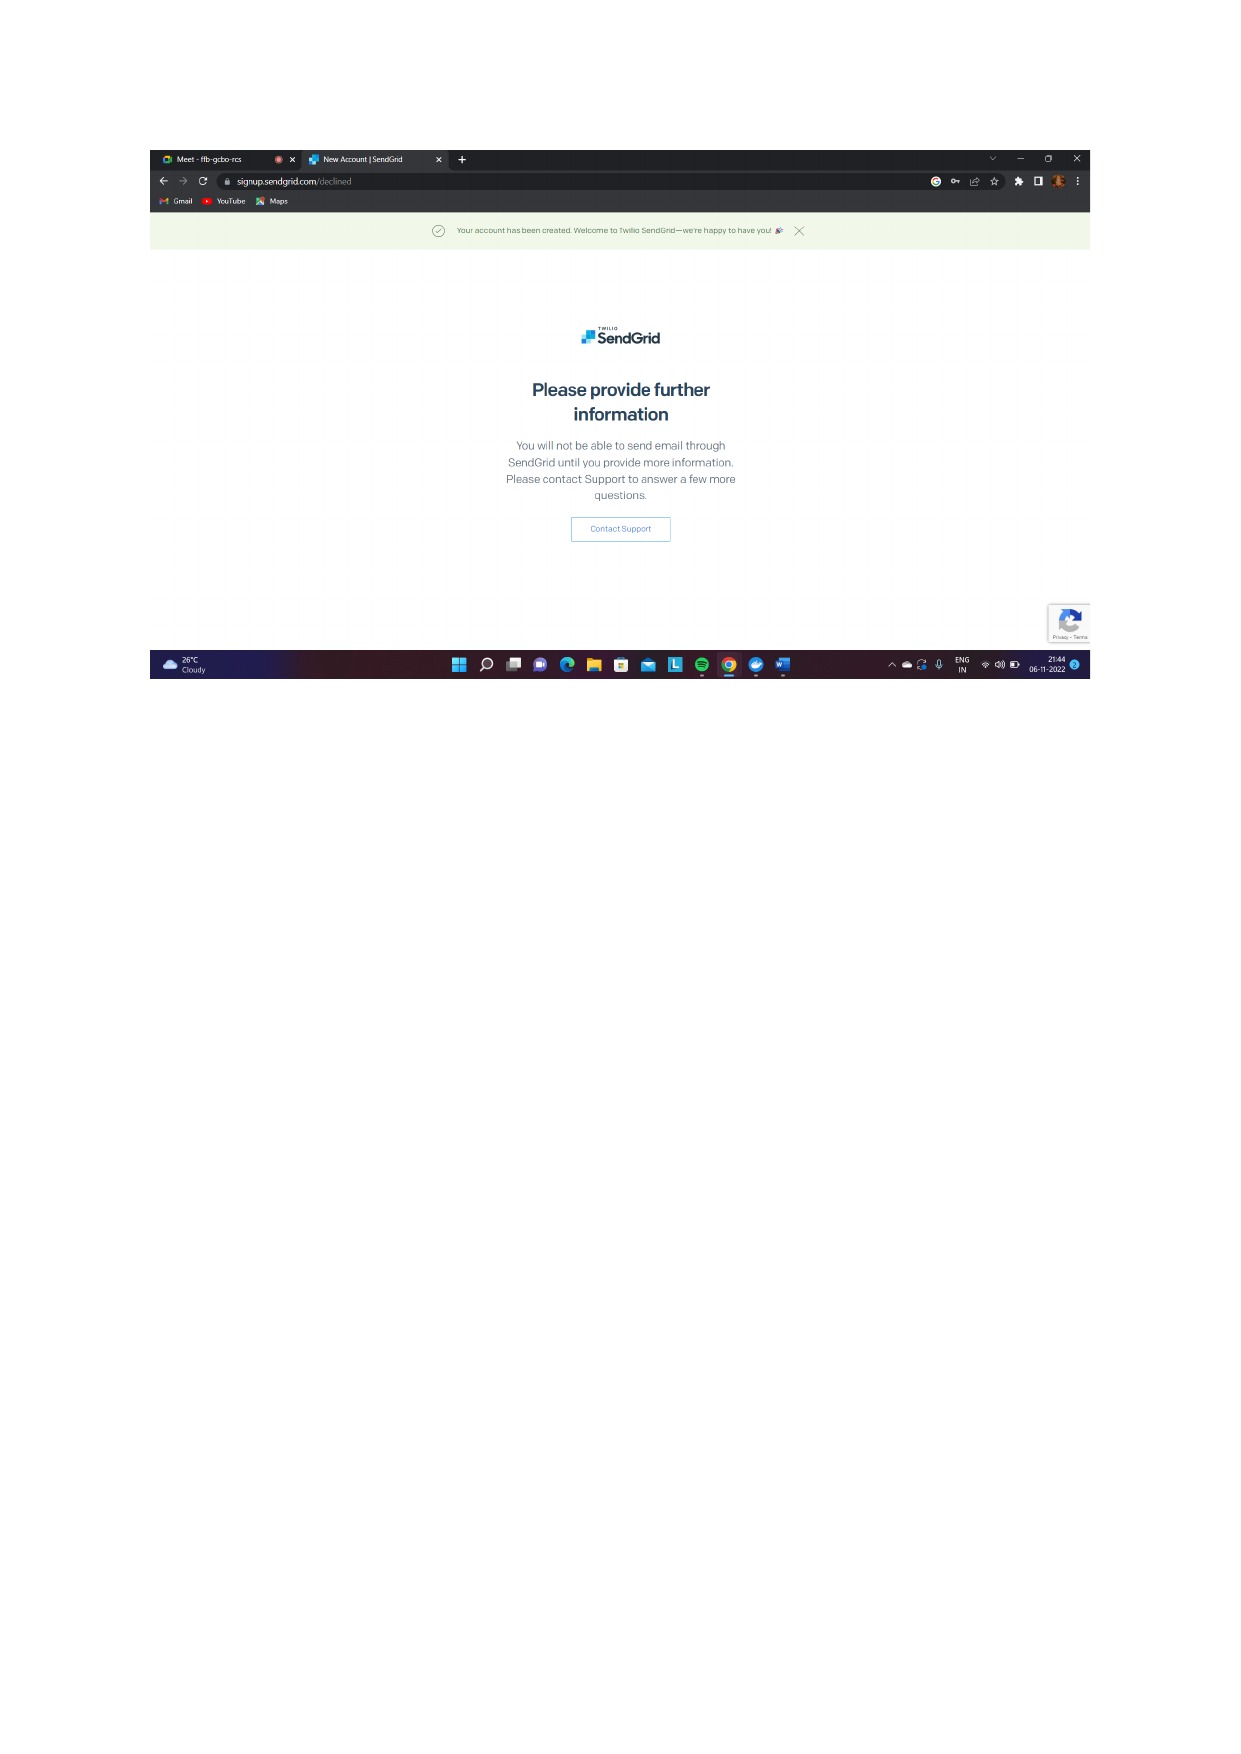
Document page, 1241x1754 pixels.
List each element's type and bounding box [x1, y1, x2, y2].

picture [150, 150, 1091, 679]
